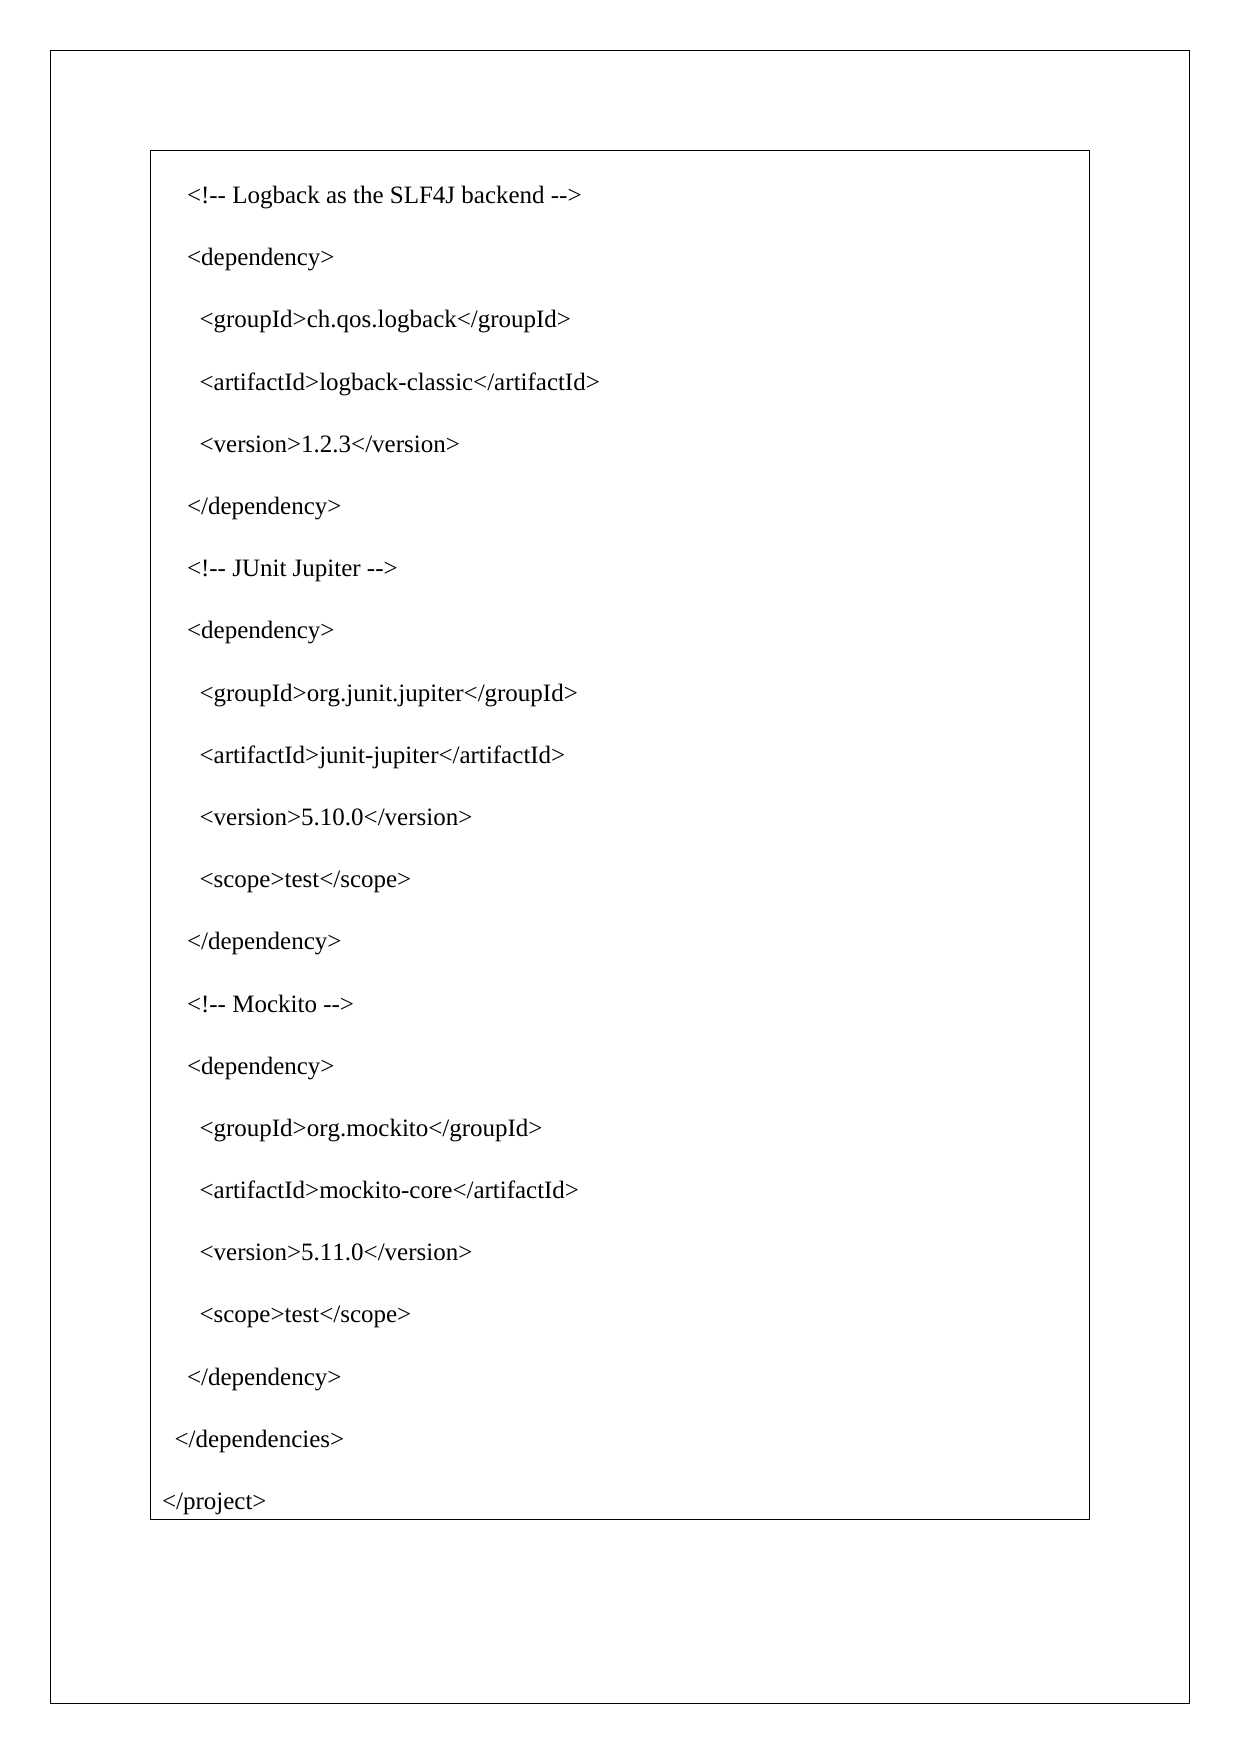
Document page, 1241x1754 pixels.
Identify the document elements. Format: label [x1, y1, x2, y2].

table_header [151, 151, 1089, 1519]
